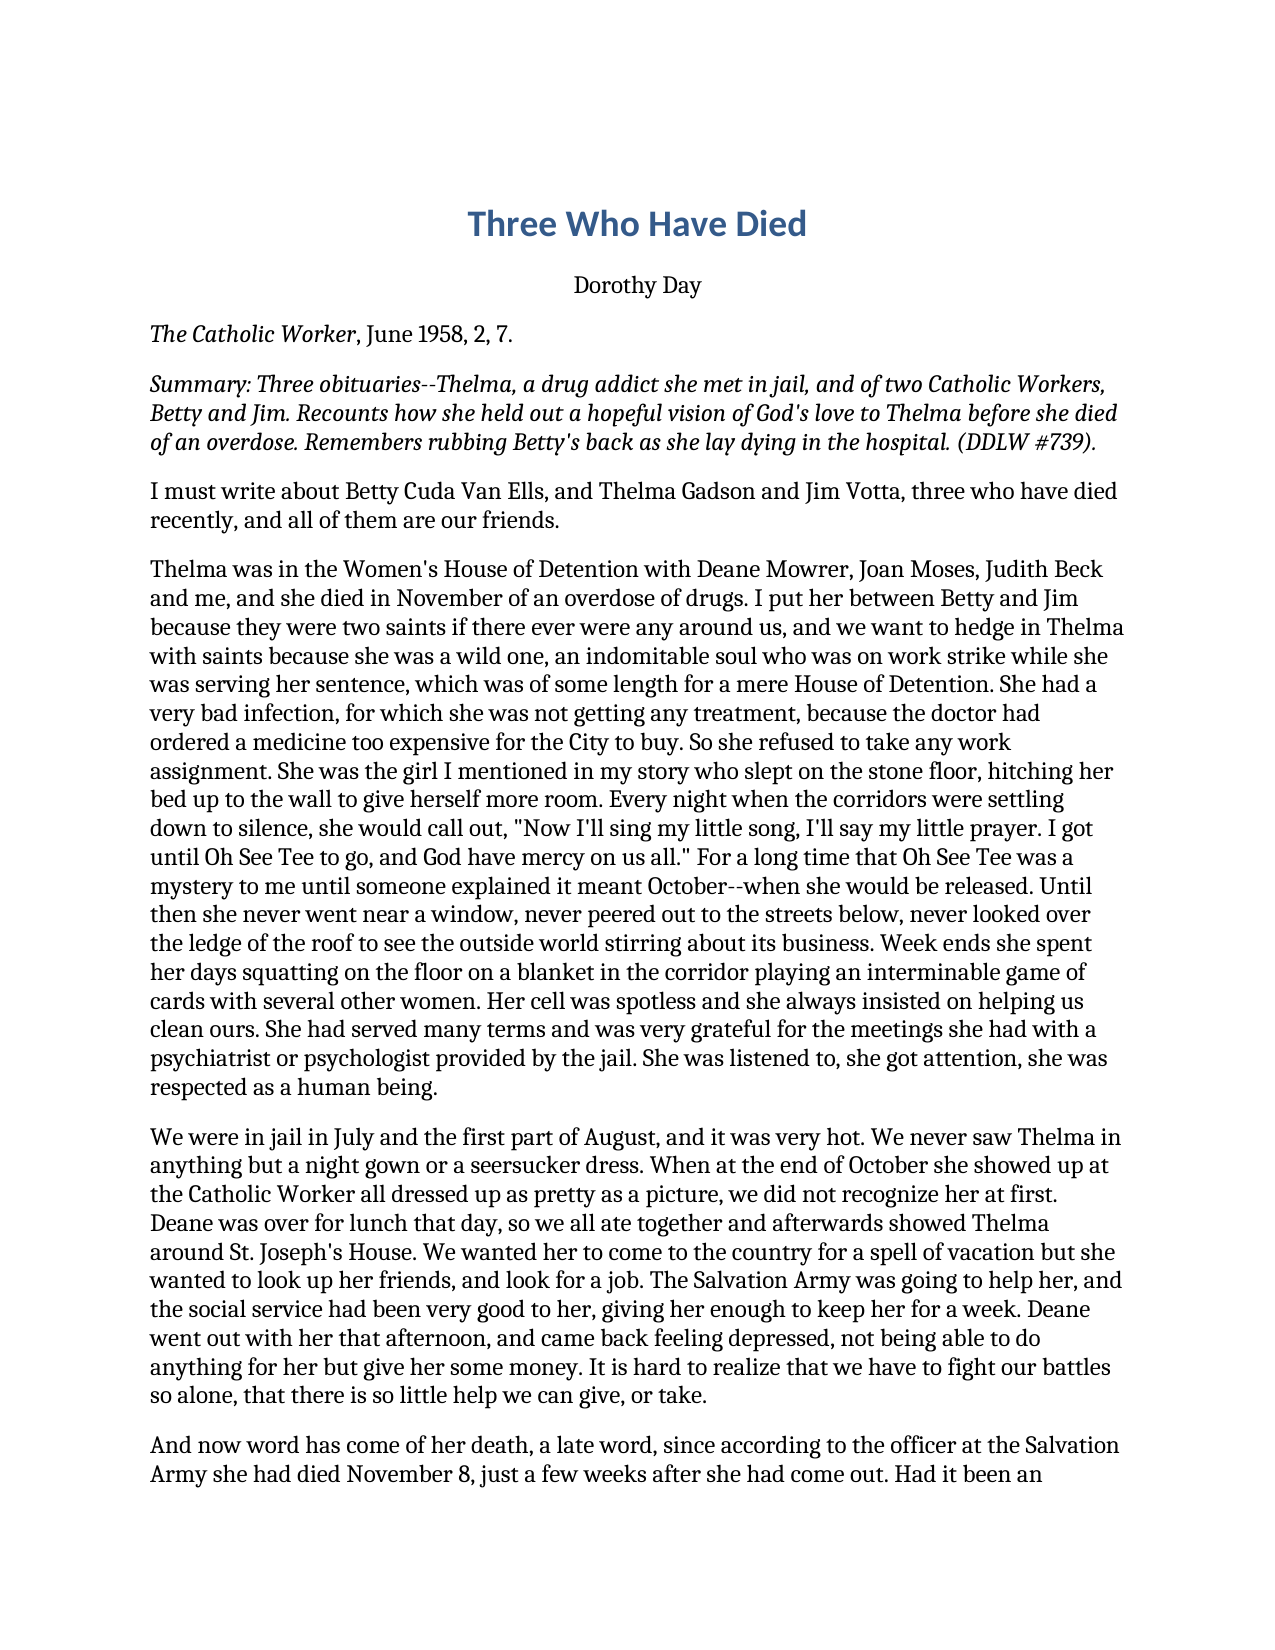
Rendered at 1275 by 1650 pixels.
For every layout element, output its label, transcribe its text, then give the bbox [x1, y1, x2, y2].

text We were in jail in July and the first part of August, and it was very hot. We never saw Thelma in anything but a night gown or a seersucker dress. When at the end of October she showed up at the Catholic Worker all dressed up as pretty as a picture, we did not recognize her at first. Deane was over for lunch that day, so we all ate together and afterwards showed Thelma around St. Joseph's House. We wanted her to come to the country for a spell of vacation but she wanted to look up her friends, and look for a job. The Salvation Army was going to help her, and the social service had been very good to her, giving her enough to keep her for a week. Deane went out with her that afternoon, and came back feeling depressed, not being able to do anything for her but give her some money. It is hard to realize that we have to fight our battles so alone, that there is so little help we can give, or take. [150, 1122, 1125, 1410]
text Summary: Three obituaries--Thelma, a drug addict she met in jail, and of two Catholic Workers, Betty and Jim. Recounts how she held out a hopeful vision of God's love to Thelma before she died of an overdose. Remembers rubbing Betty's back as she lay dying in the hospital. (DDLW #739). [150, 370, 1125, 456]
text The Catholic Worker, June 1958, 2, 7. [150, 320, 1125, 349]
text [150, 1431, 1125, 1488]
text I must write about Betty Cuda Van Ells, and Thelma Gadson and Jim Votta, three who have died recently, and all of them are our friends. [150, 477, 1125, 534]
text Dorothy Day [150, 271, 1125, 299]
text Thelma was in the Women's House of Detention with Deane Mowrer, Joan Moses, Judith Beck and me, and she died in November of an overdose of drugs. I put her between Betty and Jim because they were two saints if there ever were any around us, and we want to hedge in Thelma with saints because she was a wild one, an indomitable soul who was on work strike while she was serving her sentence, which was of some length for a mere House of Detention. She had a very bad infection, for which she was not getting any treatment, because the doctor had ordered a medicine too expensive for the City to buy. So she refused to take any work assignment. She was the girl I mentioned in my story who slept on the stone floor, hitching her bed up to the wall to give herself more room. Every night when the corridors were settling down to silence, she would call out, "Now I'll sing my little song, I'll say my little prayer. I got until Oh See Tee to go, and God have mercy on us all." For a long time that Oh See Tee was a mystery to me until someone explained it meant October--when she would be released. Until then she never went near a window, never peered out to the streets below, never looked over the ledge of the roof to see the outside world stirring about its business. Week ends she spent her days squatting on the floor on a blanket in the corridor playing an interminable game of cards with several other women. Her cell was spotless and she always insisted on helping us clean ours. She had served many terms and was very grateful for the meetings she had with a psychiatrist or psychologist provided by the jail. She was listened to, she got attention, she was respected as a human being. [150, 555, 1125, 1102]
title Three Who Have Died [150, 200, 1125, 246]
